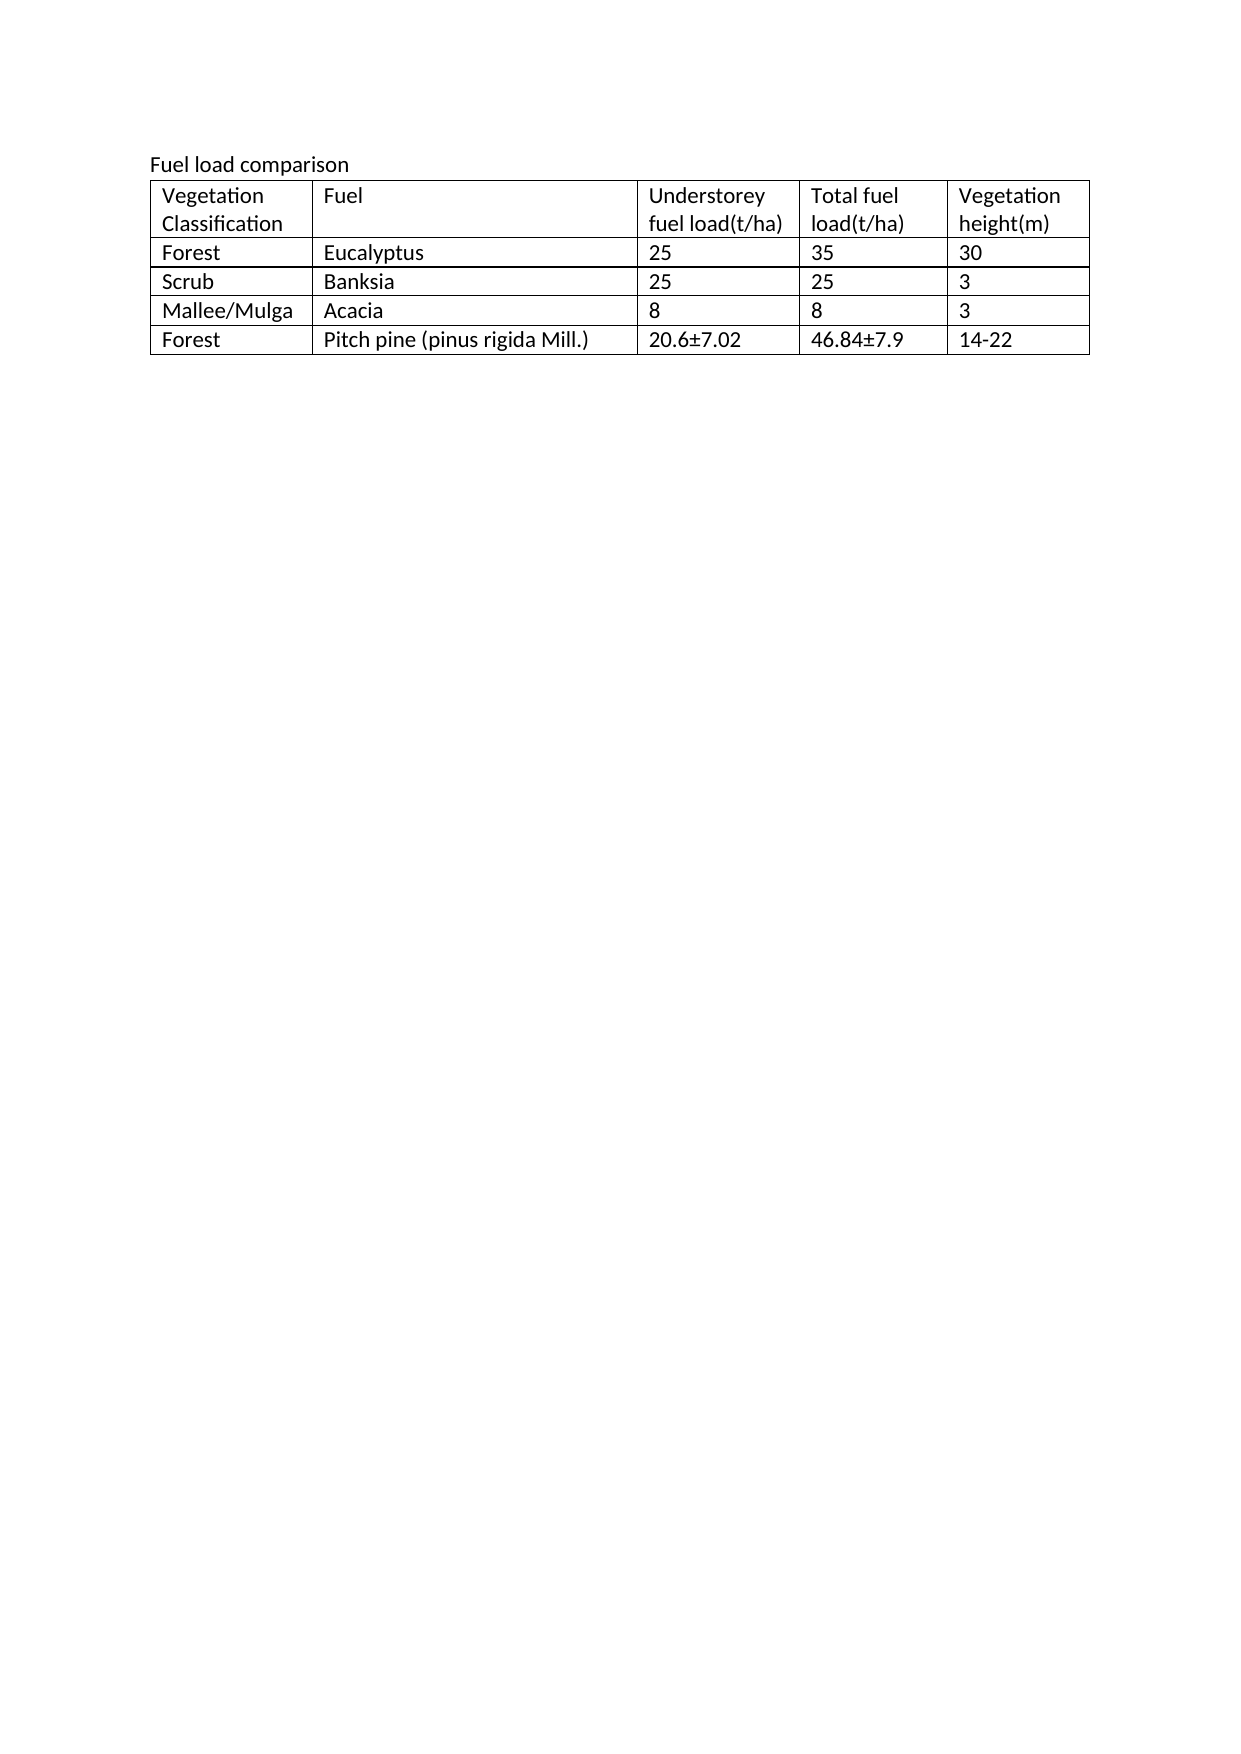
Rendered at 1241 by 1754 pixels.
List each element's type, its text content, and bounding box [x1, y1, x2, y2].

table_cell 20.6±7.02 [638, 326, 799, 353]
table_cell Forest [151, 238, 312, 266]
table_cell 8 [800, 296, 947, 324]
table_header Understorey fuel load(t/ha) [638, 181, 799, 237]
table_cell 3 [948, 296, 1089, 324]
table_cell Acacia [313, 296, 637, 324]
table_cell Banksia [313, 268, 637, 295]
table_cell 14-22 [948, 326, 1089, 353]
table_cell Eucalyptus [313, 238, 637, 266]
table_cell Forest [151, 326, 312, 353]
table_cell 30 [948, 238, 1089, 266]
text Fuel load comparison [150, 150, 1090, 178]
table_cell 25 [638, 268, 799, 295]
table_cell Pitch pine (pinus rigida Mill.) [313, 326, 637, 353]
table_cell 46.84±7.9 [800, 326, 947, 353]
table_header Vegetation height(m) [948, 181, 1089, 237]
table_header Fuel [313, 181, 637, 237]
table_cell 8 [638, 296, 799, 324]
table_header Vegetation Classification [151, 181, 312, 237]
table_cell 3 [948, 268, 1089, 295]
table_cell Scrub [151, 268, 312, 295]
table_cell 25 [638, 238, 799, 266]
table_cell 25 [800, 268, 947, 295]
table_cell 35 [800, 238, 947, 266]
table_cell Mallee/Mulga [151, 296, 312, 324]
table_header Total fuel load(t/ha) [800, 181, 947, 237]
